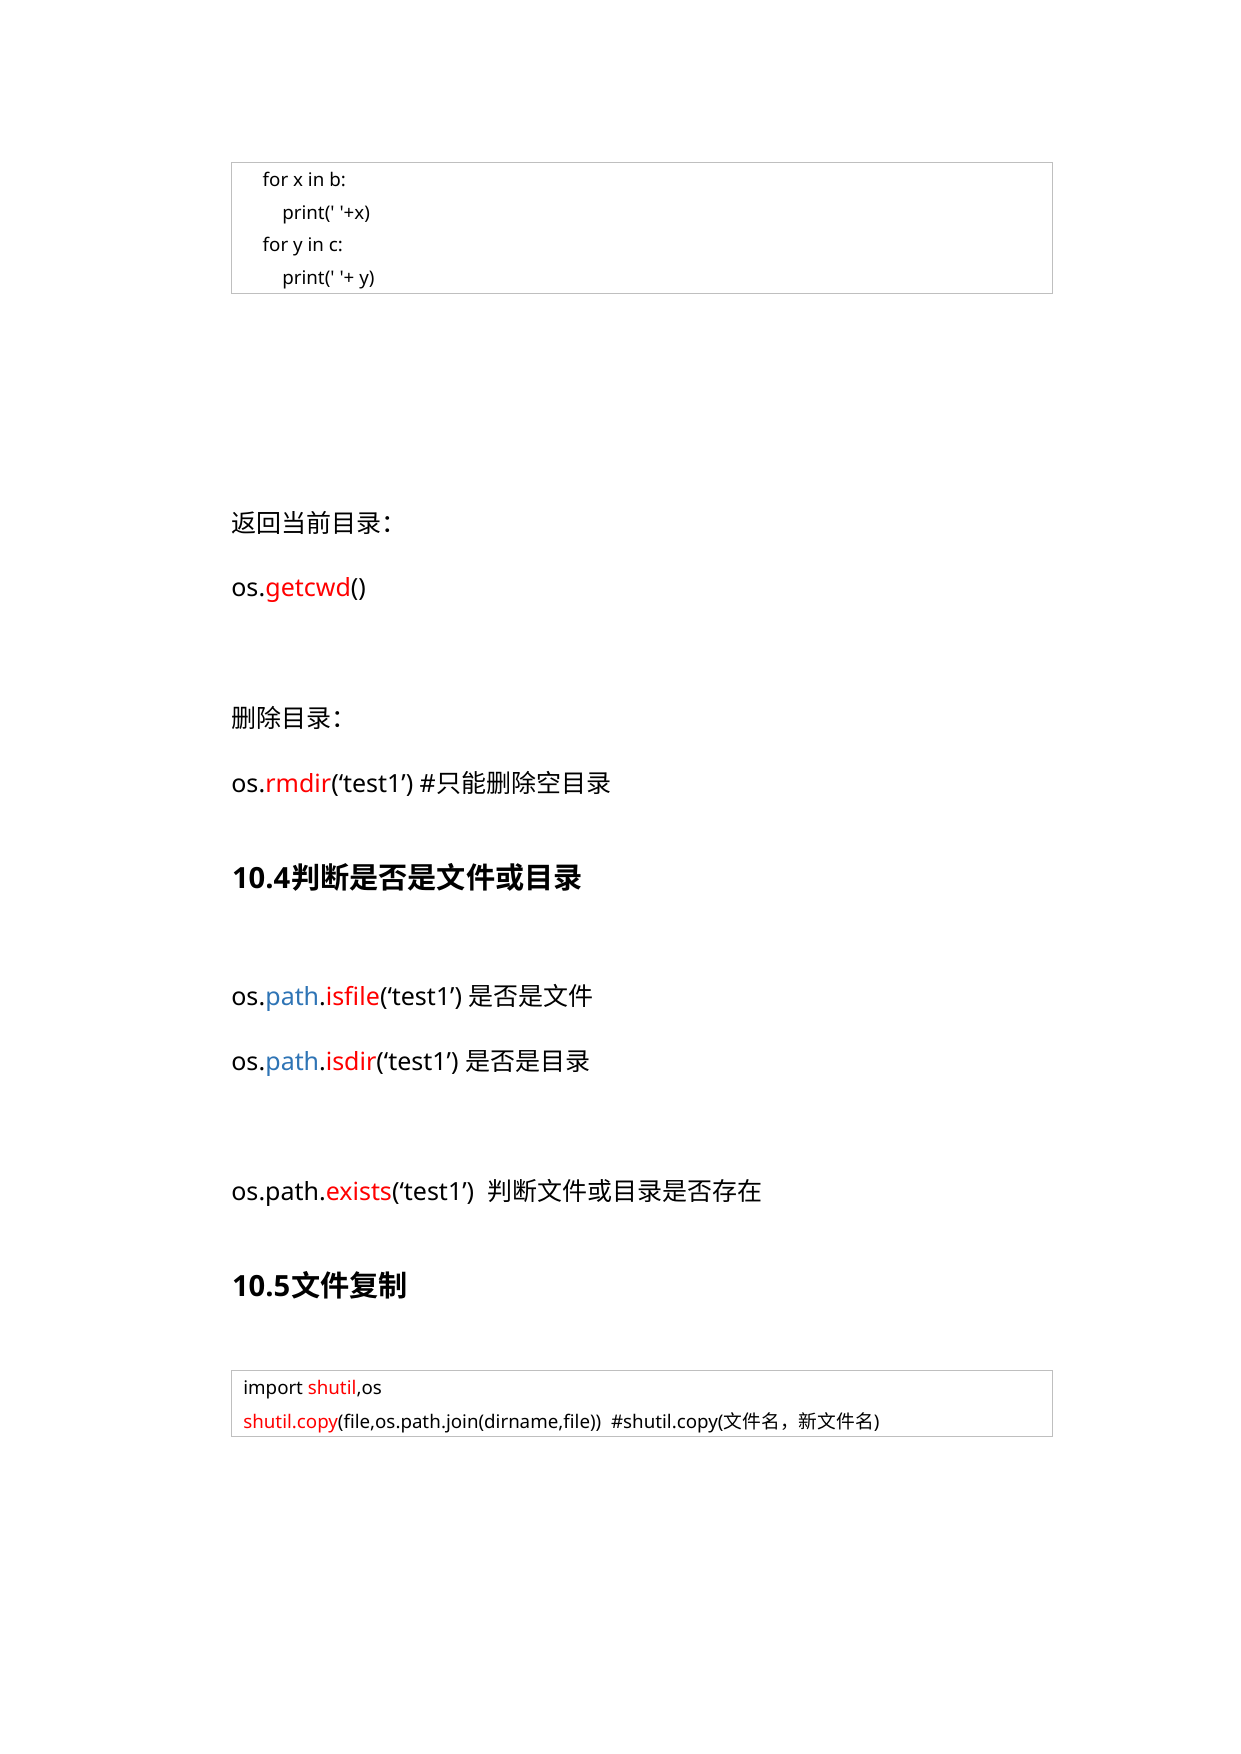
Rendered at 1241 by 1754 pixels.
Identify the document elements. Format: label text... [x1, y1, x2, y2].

subtitle 判断是否是文件或目录 [232, 843, 1053, 908]
text 删除目录： [231, 684, 1053, 749]
text 返回当前目录： [231, 489, 1053, 554]
subtitle 文件复制 [232, 1251, 1053, 1316]
text os.getcwd() [231, 554, 1053, 619]
text os.path.isfile(‘test1’) 是否是文件 [231, 962, 1053, 1027]
text os.rmdir(‘test1’) #只能删除空目录 [231, 749, 1053, 814]
text os.path.exists(‘test1’) 判断文件或目录是否存在 [231, 1157, 1053, 1222]
table_header import shutil,os shutil.copy(file,os.path.join(dirname,file)) #shutil.copy(文件名，新文件名) [232, 1371, 1052, 1436]
text os.path.isdir(‘test1’) 是否是目录 [231, 1027, 1053, 1092]
